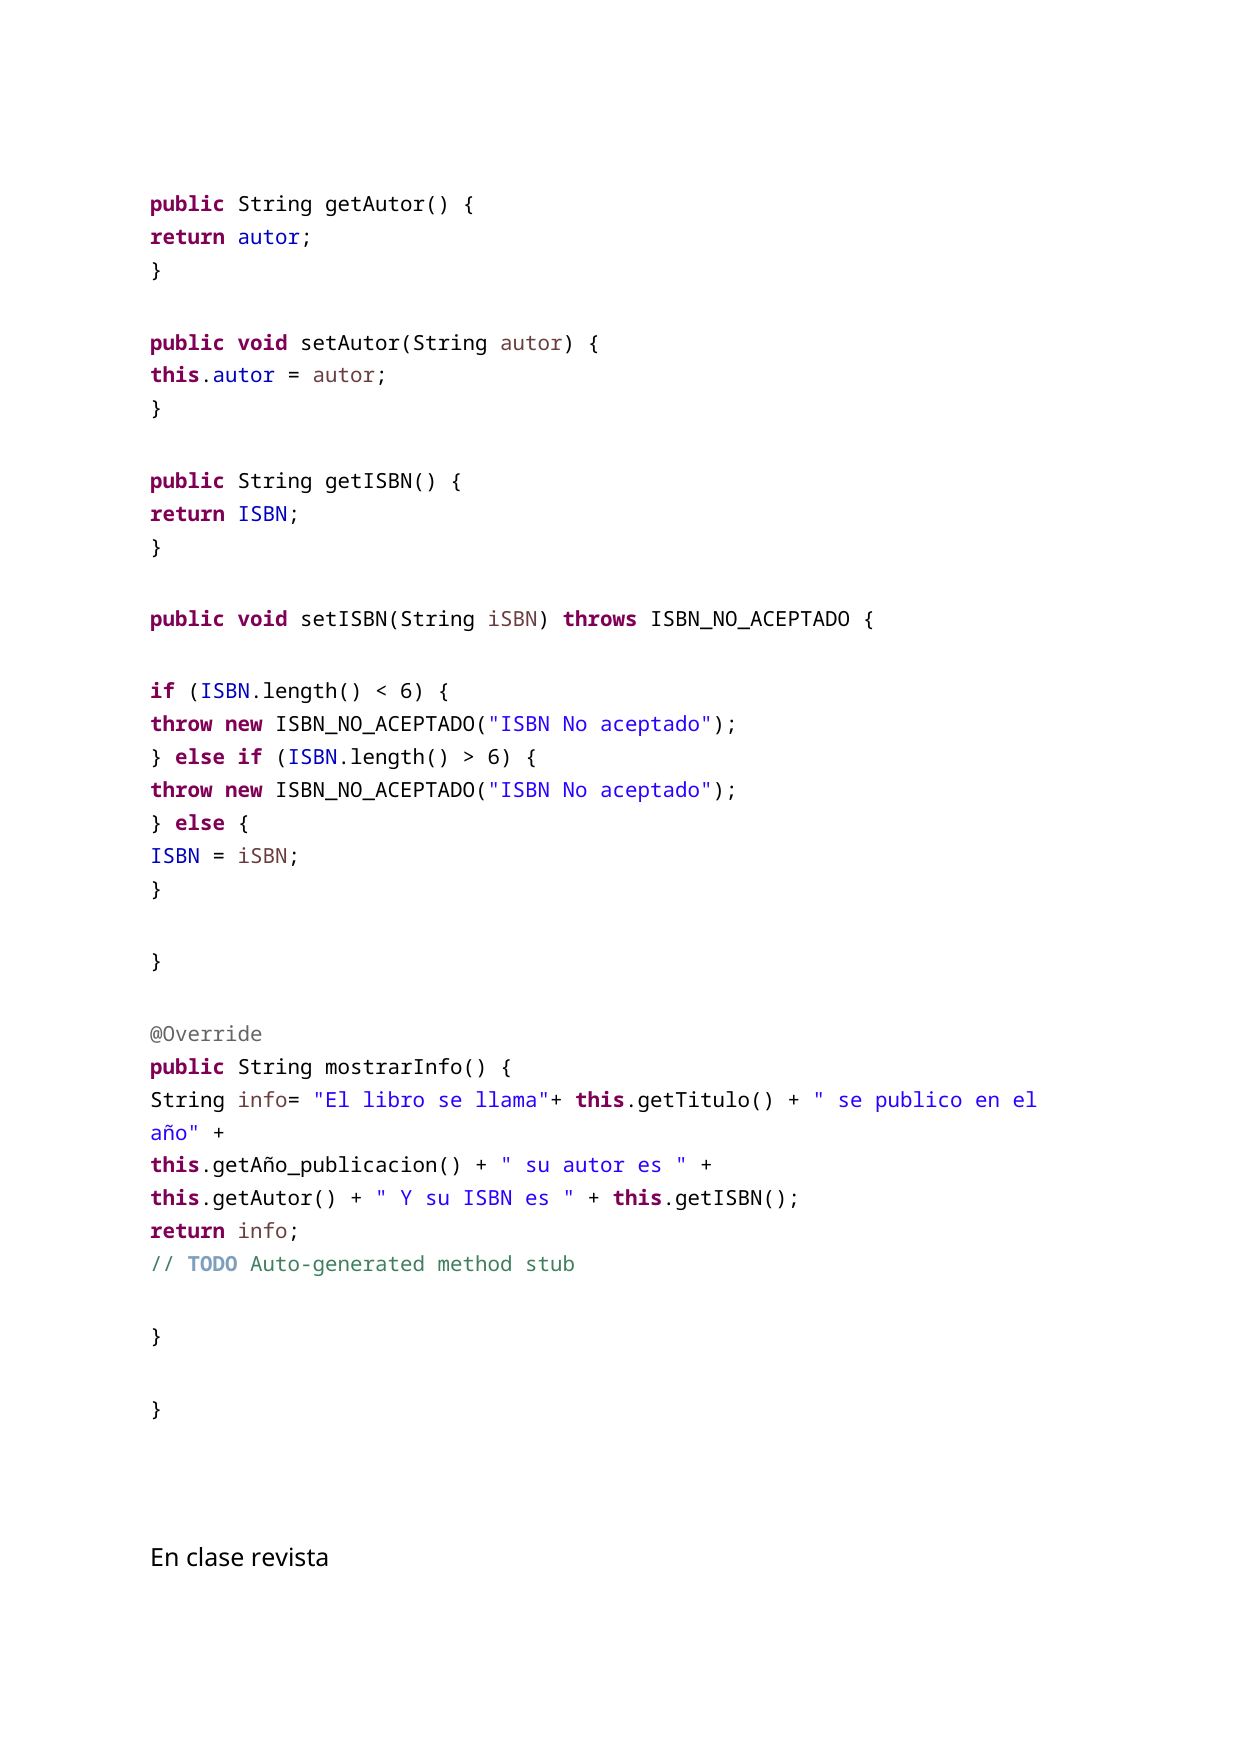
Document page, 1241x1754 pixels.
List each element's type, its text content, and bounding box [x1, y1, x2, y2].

text return autor; [150, 222, 1090, 251]
text String info= "El libro se llama"+ this.getTitulo() + " se publico en el año" + [150, 1085, 1090, 1146]
text this.autor = autor; [150, 361, 1090, 389]
text public String getISBN() { [150, 466, 1090, 494]
text } [150, 393, 1090, 422]
text } [150, 1322, 1090, 1350]
text } [150, 874, 1090, 902]
text public String mostrarInfo() { [150, 1052, 1090, 1080]
text } [150, 1394, 1090, 1422]
text @Override [150, 1019, 1090, 1047]
text // TODO Auto-generated method stub [150, 1249, 1090, 1278]
text } [150, 946, 1090, 975]
text return ISBN; [150, 499, 1090, 527]
text public void setISBN(String iSBN) throws ISBN_NO_ACEPTADO { [150, 604, 1090, 633]
text throw new ISBN_NO_ACEPTADO("ISBN No aceptado"); [150, 709, 1090, 738]
text } [150, 255, 1090, 284]
text } [150, 532, 1090, 560]
text public void setAutor(String autor) { [150, 328, 1090, 356]
text this.getAño_publicacion() + " su autor es " + [150, 1151, 1090, 1179]
text public String getAutor() { [150, 189, 1090, 218]
text ISBN = iSBN; [150, 841, 1090, 869]
text throw new ISBN_NO_ACEPTADO("ISBN No aceptado"); [150, 775, 1090, 804]
text } else if (ISBN.length() > 6) { [150, 742, 1090, 771]
text return info; [150, 1216, 1090, 1245]
text this.getAutor() + " Y su ISBN es " + this.getISBN(); [150, 1183, 1090, 1212]
text if (ISBN.length() < 6) { [150, 677, 1090, 705]
text En clase revista [150, 1539, 1090, 1573]
text } else { [150, 808, 1090, 837]
